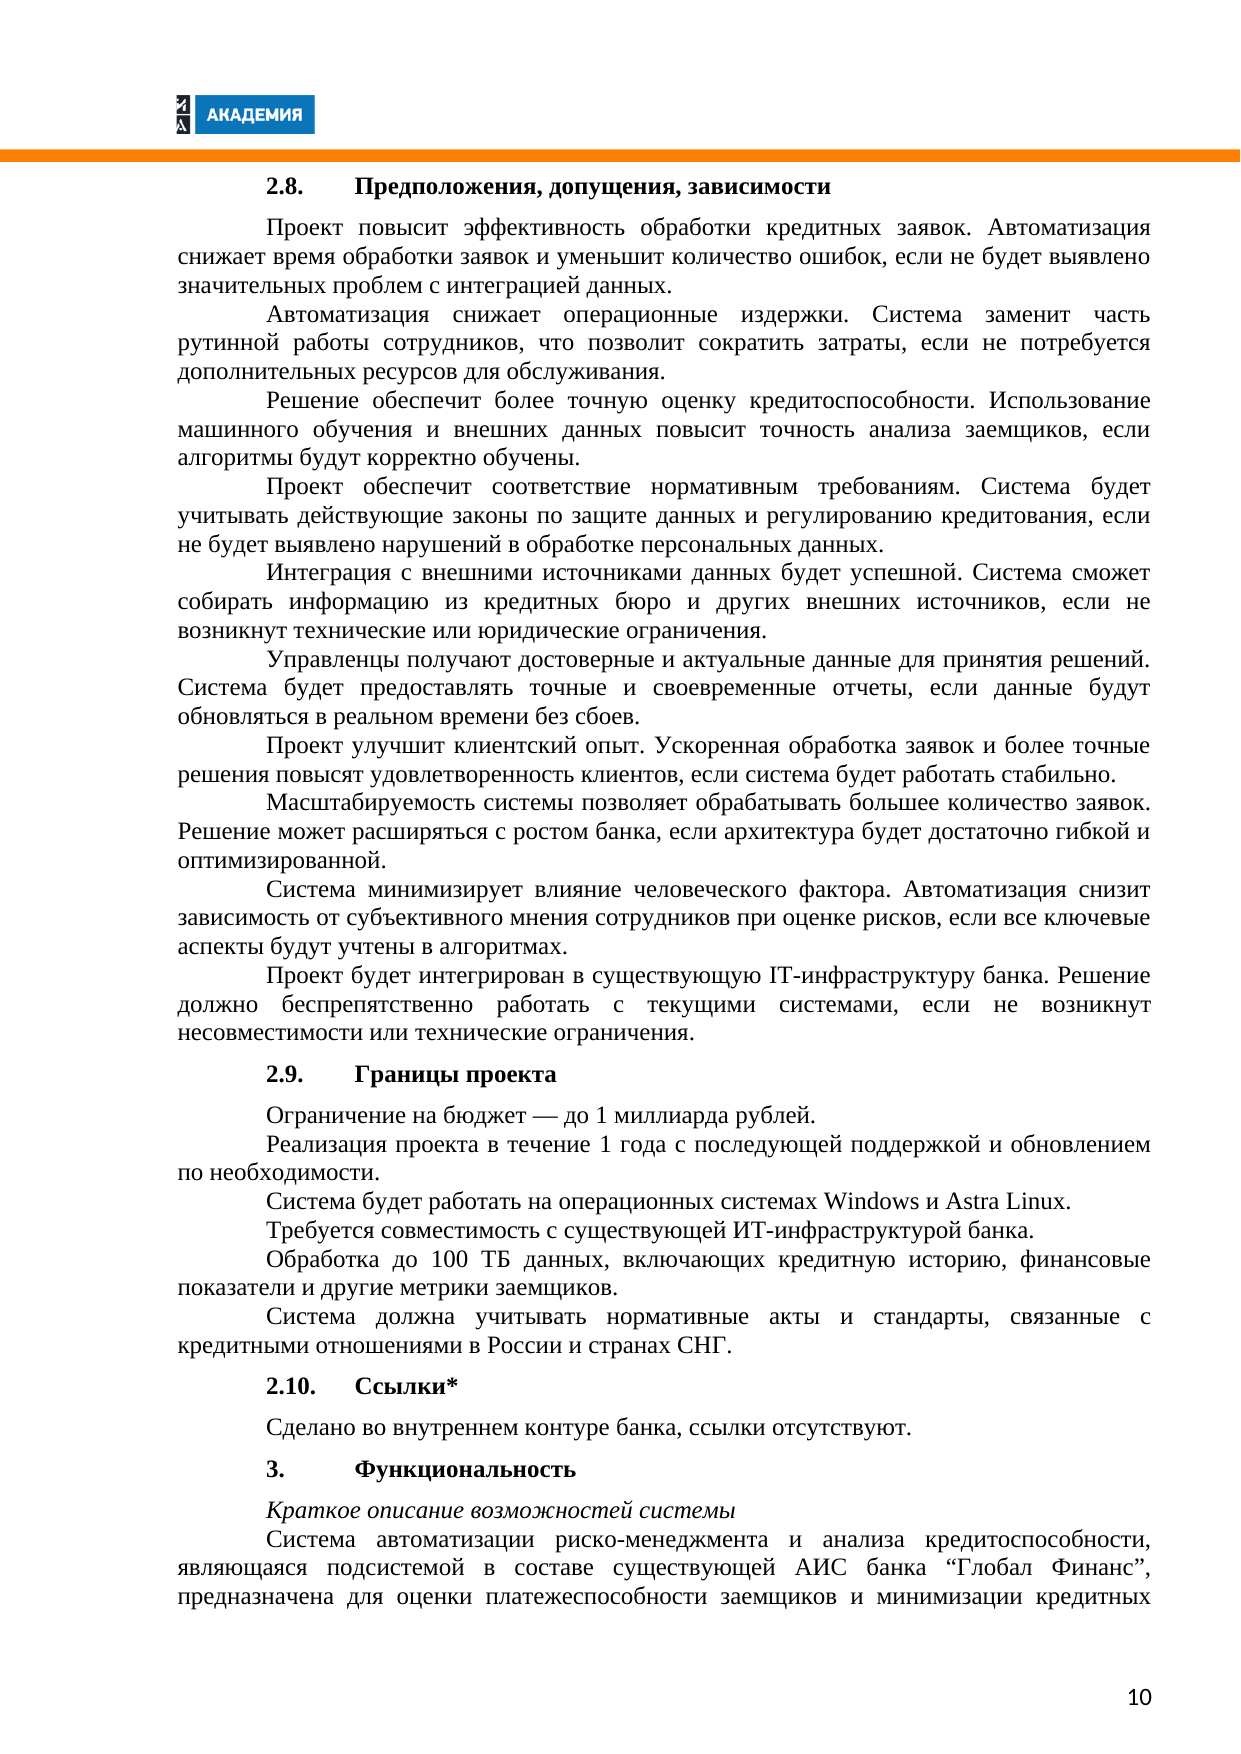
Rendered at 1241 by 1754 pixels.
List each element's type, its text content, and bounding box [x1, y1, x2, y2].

text Обработка до 100 ТБ данных, включающих кредитную историю, финансовые показатели и другие метрики заемщиков. [177, 1244, 1152, 1301]
text Проект улучшит клиентский опыт. Ускоренная обработка заявок и более точные решения повысят удовлетворенность клиентов, если система будет работать стабильно. [177, 730, 1152, 787]
text Реализация проекта в течение 1 года с последующей поддержкой и обновлением по необходимости. [177, 1129, 1152, 1186]
text Система будет работать на операционных системах Windows и Astra Linux. [177, 1186, 1152, 1215]
text Проект повысит эффективность обработки кредитных заявок. Автоматизация снижает время обработки заявок и уменьшит количество ошибок, если не будет выявлено значительных проблем с интеграцией данных. [177, 212, 1152, 299]
subtitle 2.8. Предположения, допущения, зависимости [177, 171, 1152, 200]
text Ограничение на бюджет — до 1 миллиарда рублей. [177, 1100, 1152, 1129]
subtitle 2.10. Ссылки* [177, 1371, 1152, 1400]
text Автоматизация снижает операционные издержки. Система заменит часть рутинной работы сотрудников, что позволит сократить затраты, если не потребуется дополнительных ресурсов для обслуживания. [177, 299, 1152, 385]
text Решение обеспечит более точную оценку кредитоспособности. Использование машинного обучения и внешних данных повысит точность анализа заемщиков, если алгоритмы будут корректно обучены. [177, 385, 1152, 471]
picture [176, 79, 325, 148]
text Требуется совместимость с существующей ИТ-инфраструктурой банка. [177, 1215, 1152, 1244]
text Масштабируемость системы позволяет обрабатывать большее количество заявок. Решение может расширяться с ростом банка, если архитектура будет достаточно гибкой и оптимизированной. [177, 787, 1152, 874]
subtitle 2.9. Границы проекта [177, 1059, 1152, 1087]
text Краткое описание возможностей системы [177, 1495, 1152, 1524]
text Управленцы получают достоверные и актуальные данные для принятия решений. Система будет предоставлять точные и своевременные отчеты, если данные будут обновляться в реальном времени без сбоев. [177, 644, 1152, 730]
text Система минимизирует влияние человеческого фактора. Автоматизация снизит зависимость от субъективного мнения сотрудников при оценке рисков, если все ключевые аспекты будут учтены в алгоритмах. [177, 874, 1152, 960]
text Сделано во внутреннем контуре банка, ссылки отсутствуют. [177, 1412, 1152, 1441]
text Интеграция с внешними источниками данных будет успешной. Система сможет собирать информацию из кредитных бюро и других внешних источников, если не возникнут технические или юридические ограничения. [177, 557, 1152, 644]
text Проект обеспечит соответствие нормативным требованиям. Система будет учитывать действующие законы по защите данных и регулированию кредитования, если не будет выявлено нарушений в обработке персональных данных. [177, 471, 1152, 557]
text Проект будет интегрирован в существующую IT-инфраструктуру банка. Решение должно беспрепятственно работать с текущими системами, если не возникнут несовместимости или технические ограничения. [177, 960, 1152, 1046]
subtitle 3. Функциональность [177, 1454, 1152, 1482]
text Система должна учитывать нормативные акты и стандарты, связанные с кредитными отношениями в России и странах СНГ. [177, 1301, 1152, 1359]
